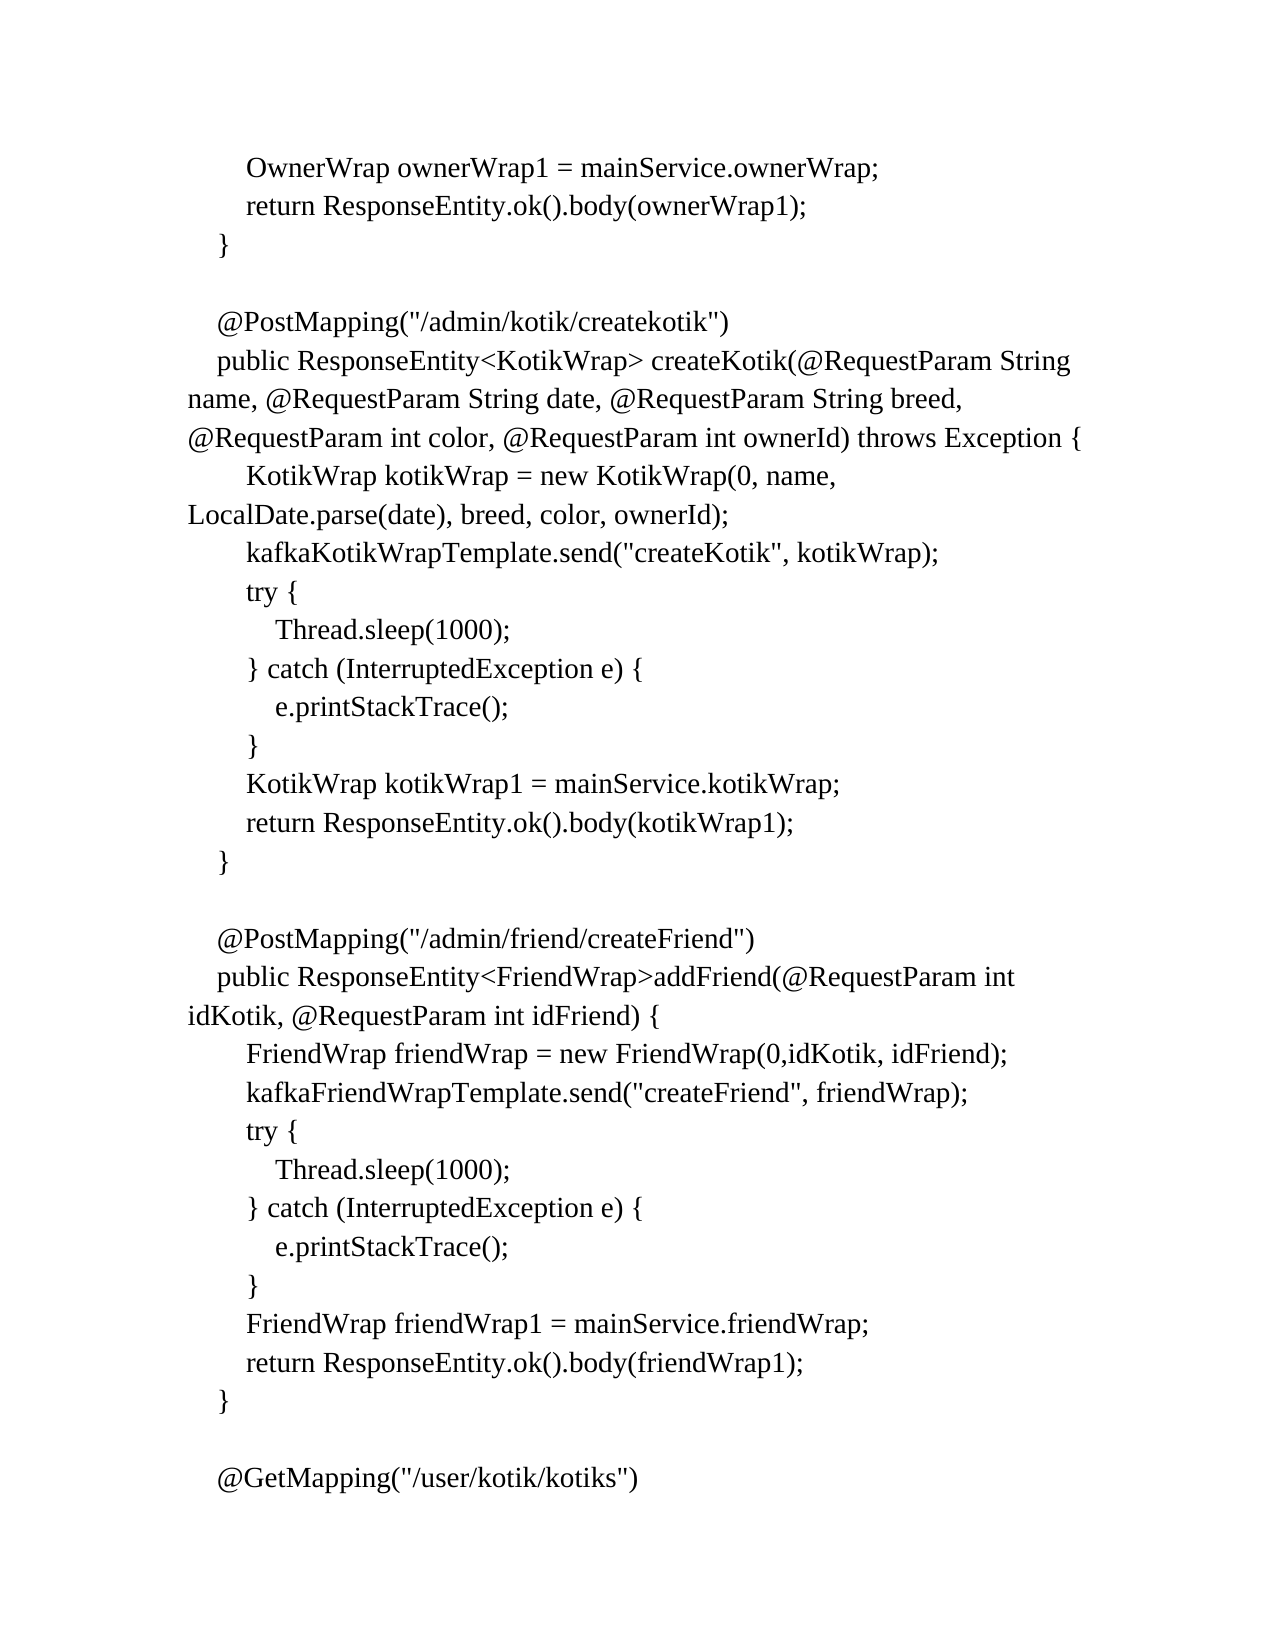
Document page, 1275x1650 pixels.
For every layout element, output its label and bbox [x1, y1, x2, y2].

text [187, 150, 1087, 1494]
